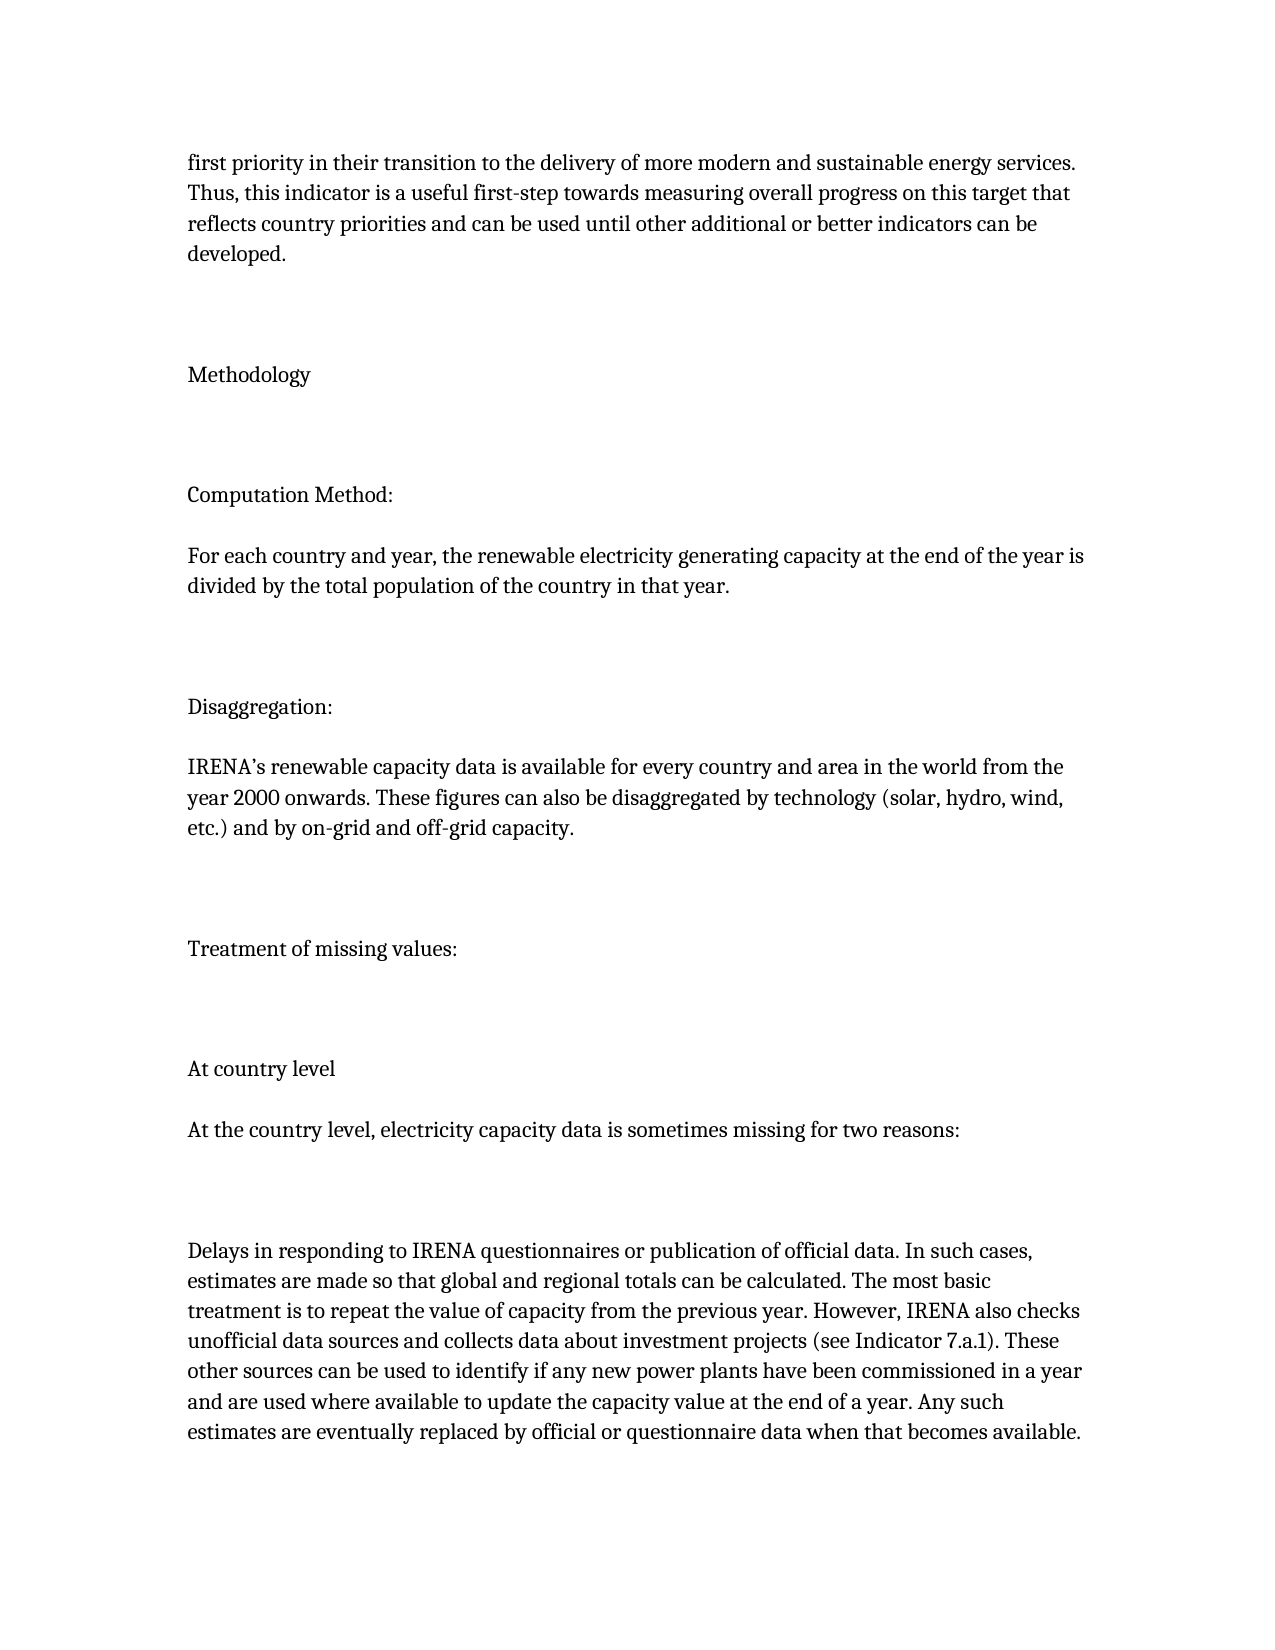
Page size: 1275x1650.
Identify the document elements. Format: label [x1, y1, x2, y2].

text [187, 150, 1087, 1475]
